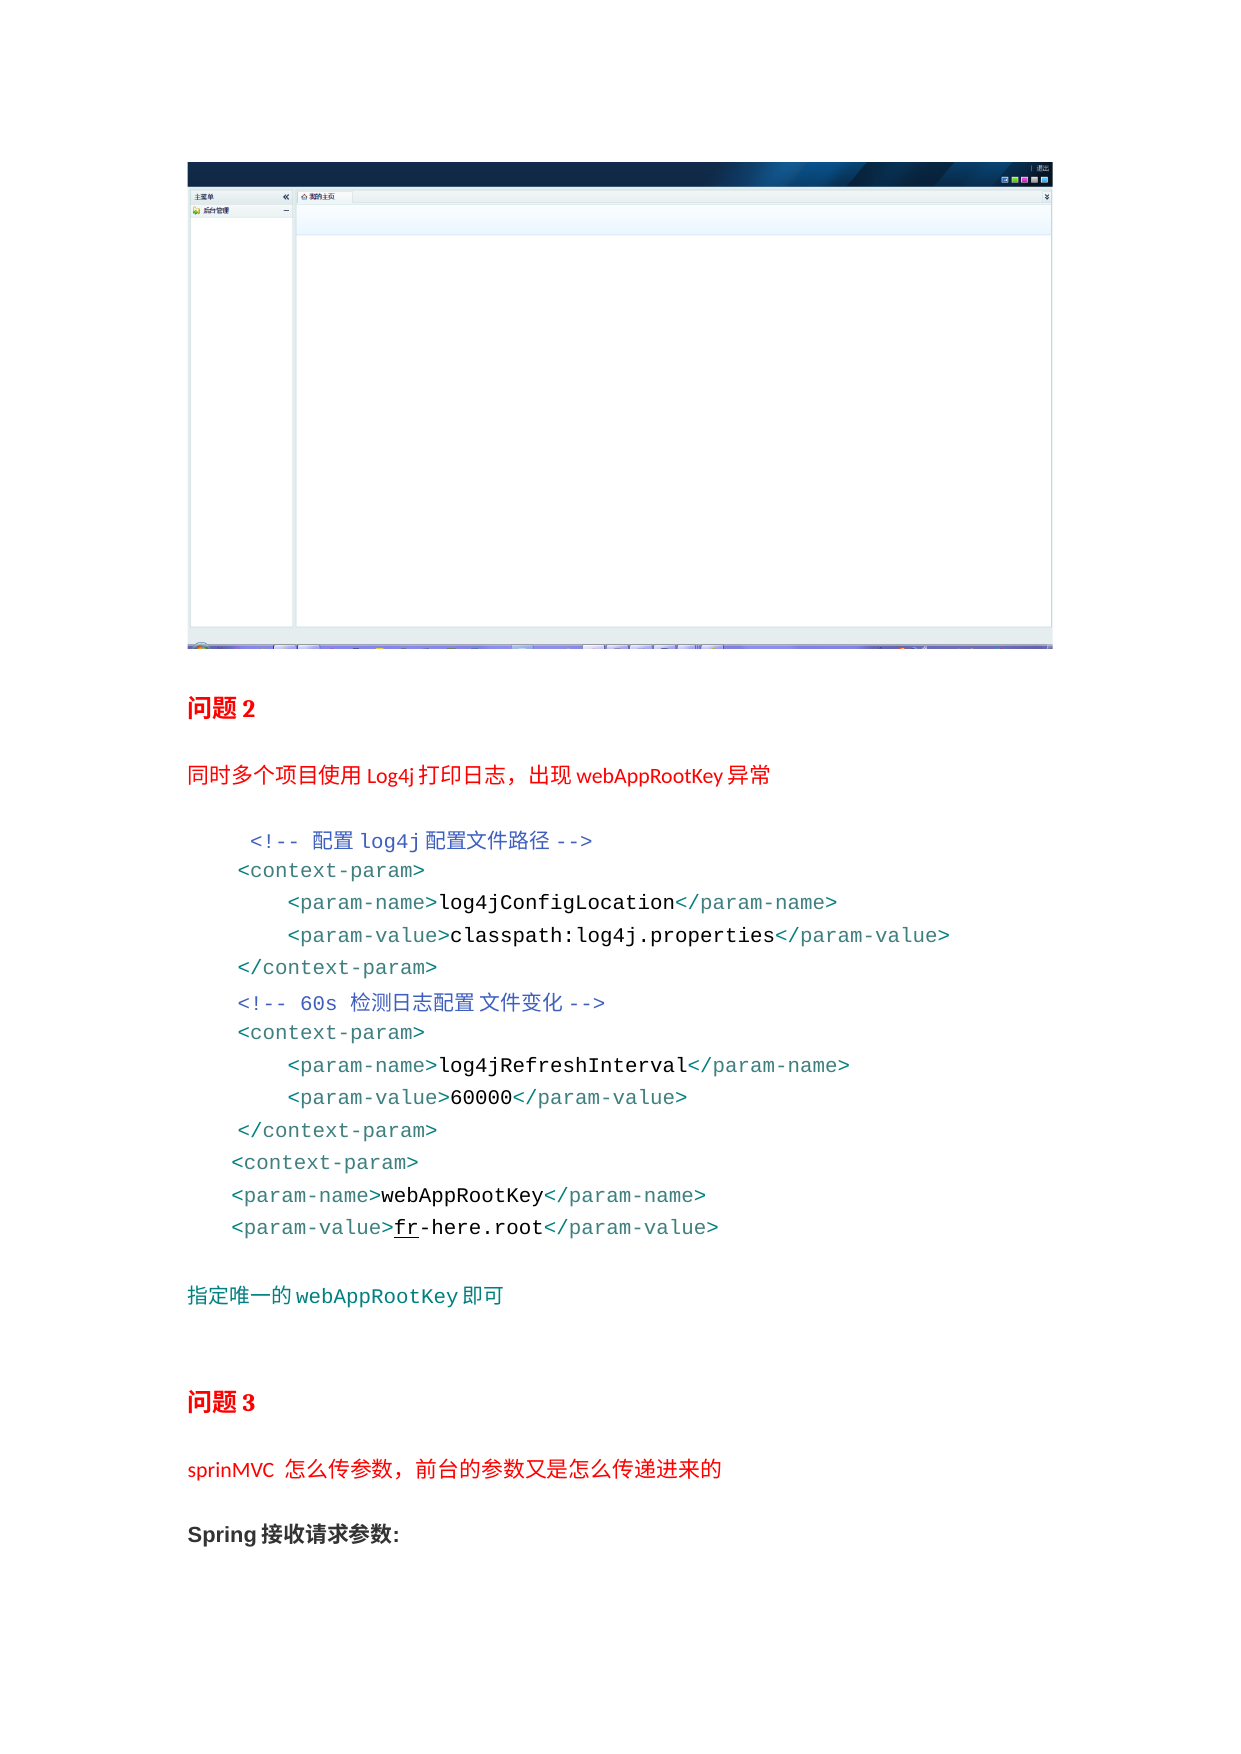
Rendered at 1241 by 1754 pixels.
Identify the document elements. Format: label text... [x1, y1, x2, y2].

text <param-value>fr-here.root</param-value> [187, 1213, 1053, 1246]
text <param-name>webAppRootKey</param-name> [187, 1181, 1053, 1213]
text <!-- 60s 检测日志配置 文件变化 --> [187, 986, 1053, 1018]
text <param-value>60000</param-value> [187, 1083, 1053, 1116]
subtitle 问题3 [187, 1368, 1053, 1433]
text <context-param> [187, 1148, 1053, 1181]
picture [187, 162, 1053, 649]
text 同时多个项目使用Log4j打印日志，出现webAppRootKey异常 [187, 758, 1053, 791]
text <param-name>log4jConfigLocation</param-name> [187, 888, 1053, 921]
text Spring接收请求参数: [187, 1517, 1053, 1549]
text sprinMVC 怎么传参数，前台的参数又是怎么传递进来的 [187, 1452, 1053, 1484]
text <context-param> [187, 856, 1053, 888]
text <context-param> [187, 1018, 1053, 1051]
text <param-value>classpath:log4j.properties</param-value> [187, 921, 1053, 953]
text </context-param> [187, 1116, 1053, 1148]
subtitle 问题2 [187, 674, 1053, 739]
text <!-- 配置log4j配置文件路径 --> [187, 823, 1053, 856]
text </context-param> [187, 953, 1053, 986]
text 指定唯一的webAppRootKey即可 [187, 1278, 1053, 1311]
text <param-name>log4jRefreshInterval</param-name> [187, 1051, 1053, 1083]
